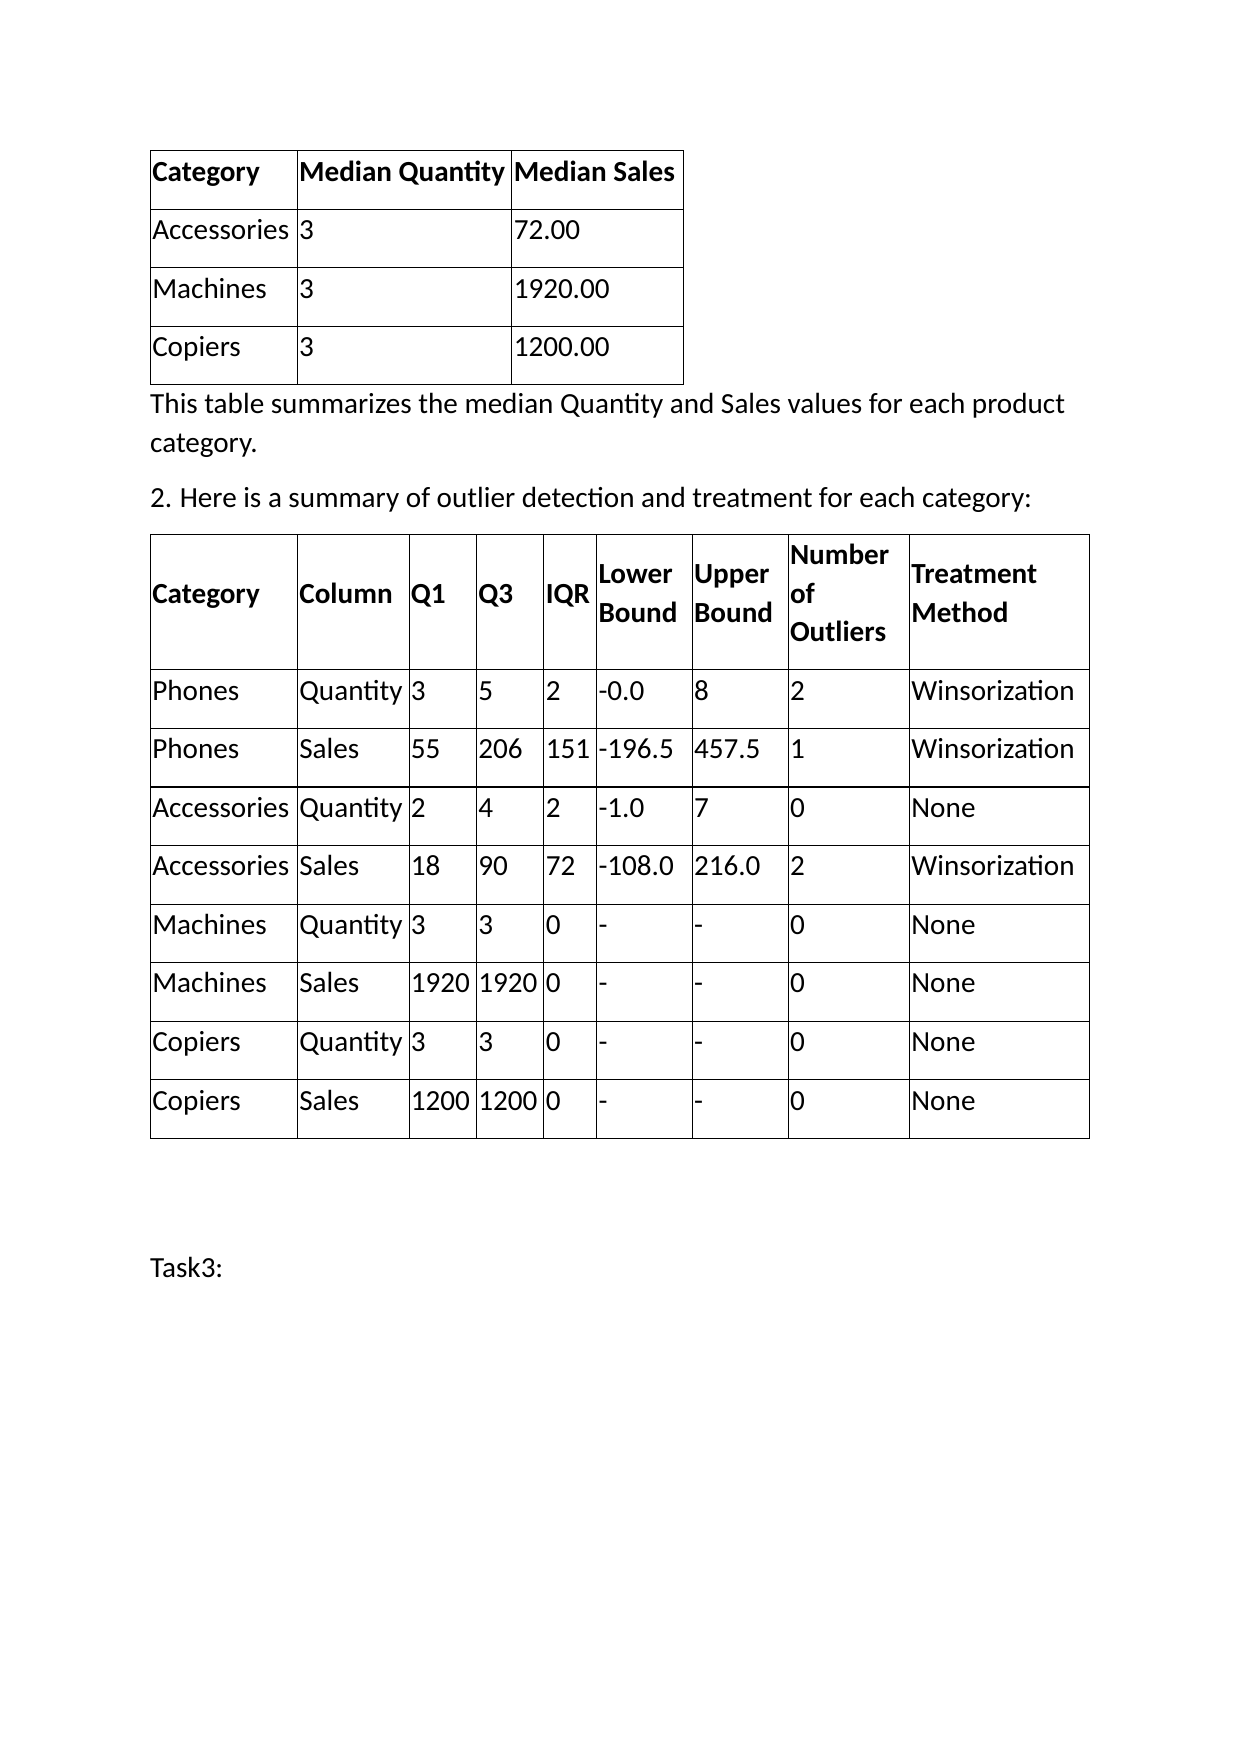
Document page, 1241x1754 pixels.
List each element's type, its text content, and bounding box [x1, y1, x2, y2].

table_cell 1200 [477, 1080, 543, 1138]
table_header Q1 [410, 535, 476, 669]
table_cell -108.0 [597, 846, 692, 903]
table_cell Accessories [151, 788, 297, 845]
table_cell Machines [151, 905, 297, 962]
text 2. Here is a summary of outlier detection and treatment for each category: [150, 479, 1090, 514]
table_cell 0 [544, 963, 596, 1021]
table_cell 3 [298, 327, 511, 384]
table_cell 2 [544, 670, 596, 728]
table_cell Accessories [151, 210, 297, 267]
table_cell 55 [410, 729, 476, 786]
table_cell 2 [789, 846, 909, 903]
table_cell 18 [410, 846, 476, 903]
table_cell 72.00 [512, 210, 683, 267]
table_cell Machines [151, 963, 297, 1021]
table_cell 90 [477, 846, 543, 903]
table_cell 206 [477, 729, 543, 786]
table_cell 3 [477, 905, 543, 962]
table_cell 0 [789, 1080, 909, 1138]
table_cell 0 [789, 788, 909, 845]
table_header Column [298, 535, 409, 669]
table_cell -0.0 [597, 670, 692, 728]
table_cell Sales [298, 846, 409, 903]
table_cell Sales [298, 729, 409, 786]
table_header Median Quantity [298, 151, 511, 208]
table_header Lower Bound [597, 535, 692, 669]
table_cell Phones [151, 729, 297, 786]
table_cell 3 [477, 1022, 543, 1079]
table_cell - [597, 1022, 692, 1079]
table_cell None [910, 905, 1089, 962]
table_header Treatment Method [910, 535, 1089, 669]
table_cell -196.5 [597, 729, 692, 786]
table_cell 2 [410, 788, 476, 845]
table_header Upper Bound [693, 535, 788, 669]
table_cell 3 [410, 1022, 476, 1079]
table_cell -1.0 [597, 788, 692, 845]
table_cell 0 [544, 1080, 596, 1138]
table_cell Sales [298, 963, 409, 1021]
table_cell Copiers [151, 1080, 297, 1138]
table_cell 0 [789, 963, 909, 1021]
table_cell 3 [298, 268, 511, 326]
table_cell 0 [544, 905, 596, 962]
table_cell 457.5 [693, 729, 788, 786]
table_cell None [910, 1080, 1089, 1138]
table_cell Quantity [298, 905, 409, 962]
table_cell Sales [298, 1080, 409, 1138]
table_cell Machines [151, 268, 297, 326]
table_cell 2 [789, 670, 909, 728]
table_cell - [597, 1080, 692, 1138]
table_cell 5 [477, 670, 543, 728]
table_cell 216.0 [693, 846, 788, 903]
table_cell 4 [477, 788, 543, 845]
table_cell 7 [693, 788, 788, 845]
table_cell - [693, 1022, 788, 1079]
table_header Number of Outliers [789, 535, 909, 669]
table_cell None [910, 1022, 1089, 1079]
table_cell - [597, 963, 692, 1021]
table_cell None [910, 963, 1089, 1021]
table_cell 151 [544, 729, 596, 786]
table_cell Copiers [151, 1022, 297, 1079]
table_cell Winsorization [910, 729, 1089, 786]
table_cell 1200.00 [512, 327, 683, 384]
table_header Category [151, 151, 297, 208]
table_cell 0 [789, 905, 909, 962]
table_cell 3 [298, 210, 511, 267]
table_cell 3 [410, 905, 476, 962]
table_cell 1920.00 [512, 268, 683, 326]
table_cell Accessories [151, 846, 297, 903]
table_header Q3 [477, 535, 543, 669]
table_cell Winsorization [910, 670, 1089, 728]
table_cell Quantity [298, 788, 409, 845]
table_header Median Sales [512, 151, 683, 208]
table_header IQR [544, 535, 596, 669]
table_cell 3 [410, 670, 476, 728]
table_cell 72 [544, 846, 596, 903]
table_cell Quantity [298, 1022, 409, 1079]
table_cell - [693, 1080, 788, 1138]
table_cell - [693, 963, 788, 1021]
table_header Category [151, 535, 297, 669]
table_cell 1200 [410, 1080, 476, 1138]
table_cell Winsorization [910, 846, 1089, 903]
table_cell Quantity [298, 670, 409, 728]
text Task3: [150, 1249, 1090, 1284]
text This table summarizes the median Quantity and Sales values for each product category. [150, 385, 1090, 459]
table_cell 2 [544, 788, 596, 845]
table_cell Phones [151, 670, 297, 728]
table_cell 0 [789, 1022, 909, 1079]
table_cell Copiers [151, 327, 297, 384]
table_cell 0 [544, 1022, 596, 1079]
table_cell - [693, 905, 788, 962]
table_cell None [910, 788, 1089, 845]
table_cell 1 [789, 729, 909, 786]
table_cell 1920 [410, 963, 476, 1021]
table_cell - [597, 905, 692, 962]
table_cell 1920 [477, 963, 543, 1021]
table_cell 8 [693, 670, 788, 728]
